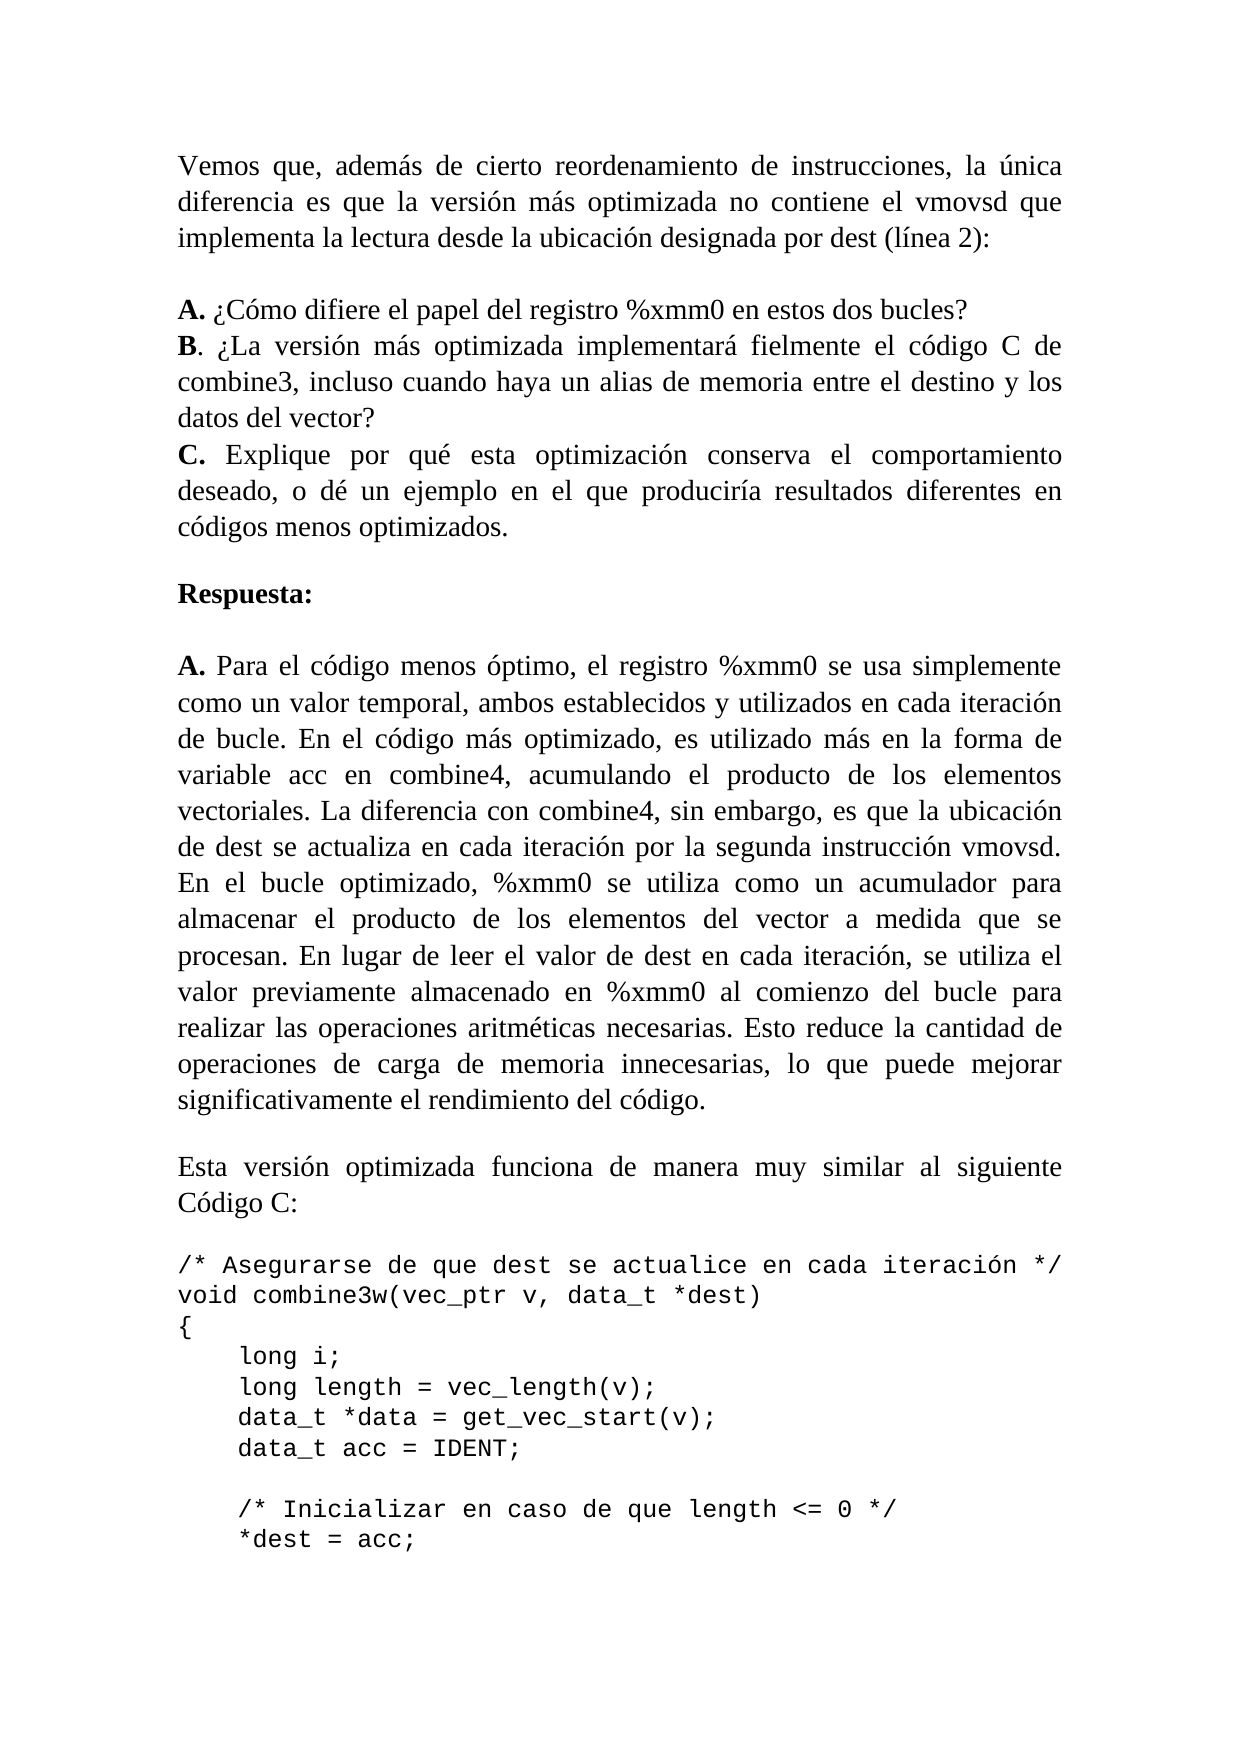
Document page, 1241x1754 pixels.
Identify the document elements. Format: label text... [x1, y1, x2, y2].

text data_t *data = get_vec_start(v); [177, 1405, 1063, 1433]
text *dest = acc; [177, 1527, 1063, 1555]
text Respuesta: [177, 576, 1063, 610]
text /* Asegurarse de que dest se actualice en cada iteración */ [177, 1252, 1063, 1281]
text Esta versión optimizada funciona de manera muy similar al siguiente Código C: [177, 1149, 1063, 1219]
text long length = vec_length(v); [177, 1374, 1063, 1403]
text long i; [177, 1344, 1063, 1372]
text Vemos que, además de cierto reordenamiento de instrucciones, la única diferencia es que la versión más optimizada no contiene el vmovsd que implementa la lectura desde la ubicación designada por dest (línea 2): [177, 148, 1063, 253]
text B. ¿La versión más optimizada implementará fielmente el código C de combine3, incluso cuando haya un alias de memoria entre el destino y los datos del vector? [177, 328, 1063, 434]
text A. Para el código menos óptimo, el registro %xmm0 se usa simplemente como un valor temporal, ambos establecidos y utilizados en cada iteración de bucle. En el código más optimizado, es utilizado más en la forma de variable acc en combine4, acumulando el producto de los elementos vectoriales. La diferencia con combine4, sin embargo, es que la ubicación de dest se actualiza en cada iteración por la segunda instrucción vmovsd. En el bucle optimizado, %xmm0 se utiliza como un acumulador para almacenar el producto de los elementos del vector a medida que se procesan. En lugar de leer el valor de dest en cada iteración, se utiliza el valor previamente almacenado en %xmm0 al comienzo del bucle para realizar las operaciones aritméticas necesarias. Esto reduce la cantidad de operaciones de carga de memoria innecesarias, lo que puede mejorar significativamente el rendimiento del código. [177, 648, 1063, 1116]
text void combine3w(vec_ptr v, data_t *dest) [177, 1283, 1063, 1311]
text C. Explique por qué esta optimización conserva el comportamiento deseado, o dé un ejemplo en el que produciría resultados diferentes en códigos menos optimizados. [177, 437, 1063, 543]
text { [177, 1313, 1063, 1342]
text data_t acc = IDENT; [177, 1435, 1063, 1464]
text /* Inicializar en caso de que length <= 0 */ [177, 1496, 1063, 1525]
text A. ¿Cómo difiere el papel del registro %xmm0 en estos dos bucles? [177, 292, 1063, 326]
